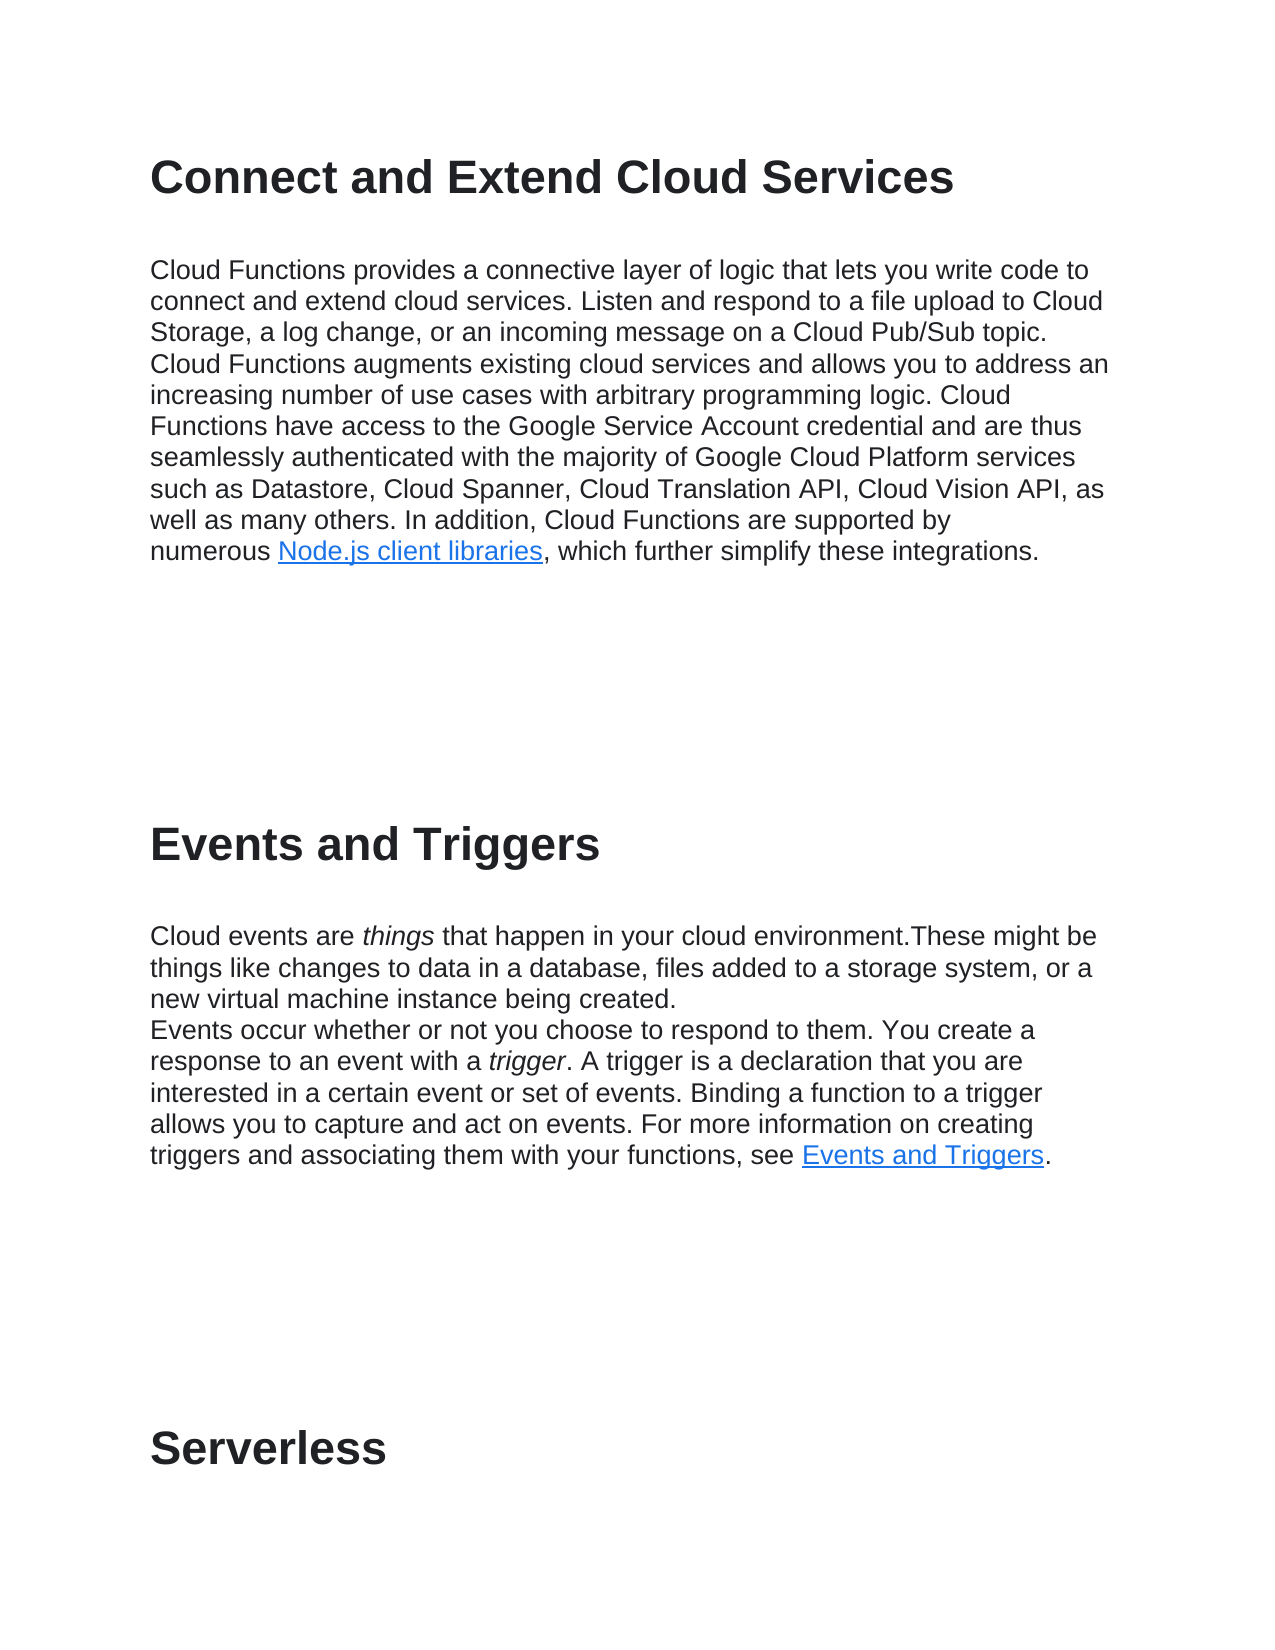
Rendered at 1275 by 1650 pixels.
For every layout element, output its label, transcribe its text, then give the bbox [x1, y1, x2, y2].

text Connect and Extend Cloud Services [150, 150, 1125, 204]
text Cloud events are things that happen in your cloud environment.These might be things like changes to data in a database, files added to a storage system, or a new virtual machine instance being created. [150, 920, 1125, 1014]
text Events and Triggers [150, 816, 1125, 870]
text Cloud Functions provides a connective layer of logic that lets you write code to connect and extend cloud services. Listen and respond to a file upload to Cloud Storage, a log change, or an incoming message on a Cloud Pub/Sub topic. Cloud Functions augments existing cloud services and allows you to address an increasing number of use cases with arbitrary programming logic. Cloud Functions have access to the Google Service Account credential and are thus seamlessly authenticated with the majority of Google Cloud Platform services such as Datastore, Cloud Spanner, Cloud Translation API, Cloud Vision API, as well as many others. In addition, Cloud Functions are supported by numerous Node.js client libraries, which further simplify these integrations. [150, 254, 1125, 566]
text Serverless [150, 1420, 1125, 1474]
text Events occur whether or not you choose to respond to them. You create a response to an event with a trigger. A trigger is a declaration that you are interested in a certain event or set of events. Binding a function to a trigger allows you to capture and act on events. For more information on creating triggers and associating them with your functions, see Events and Triggers. [150, 1014, 1125, 1170]
